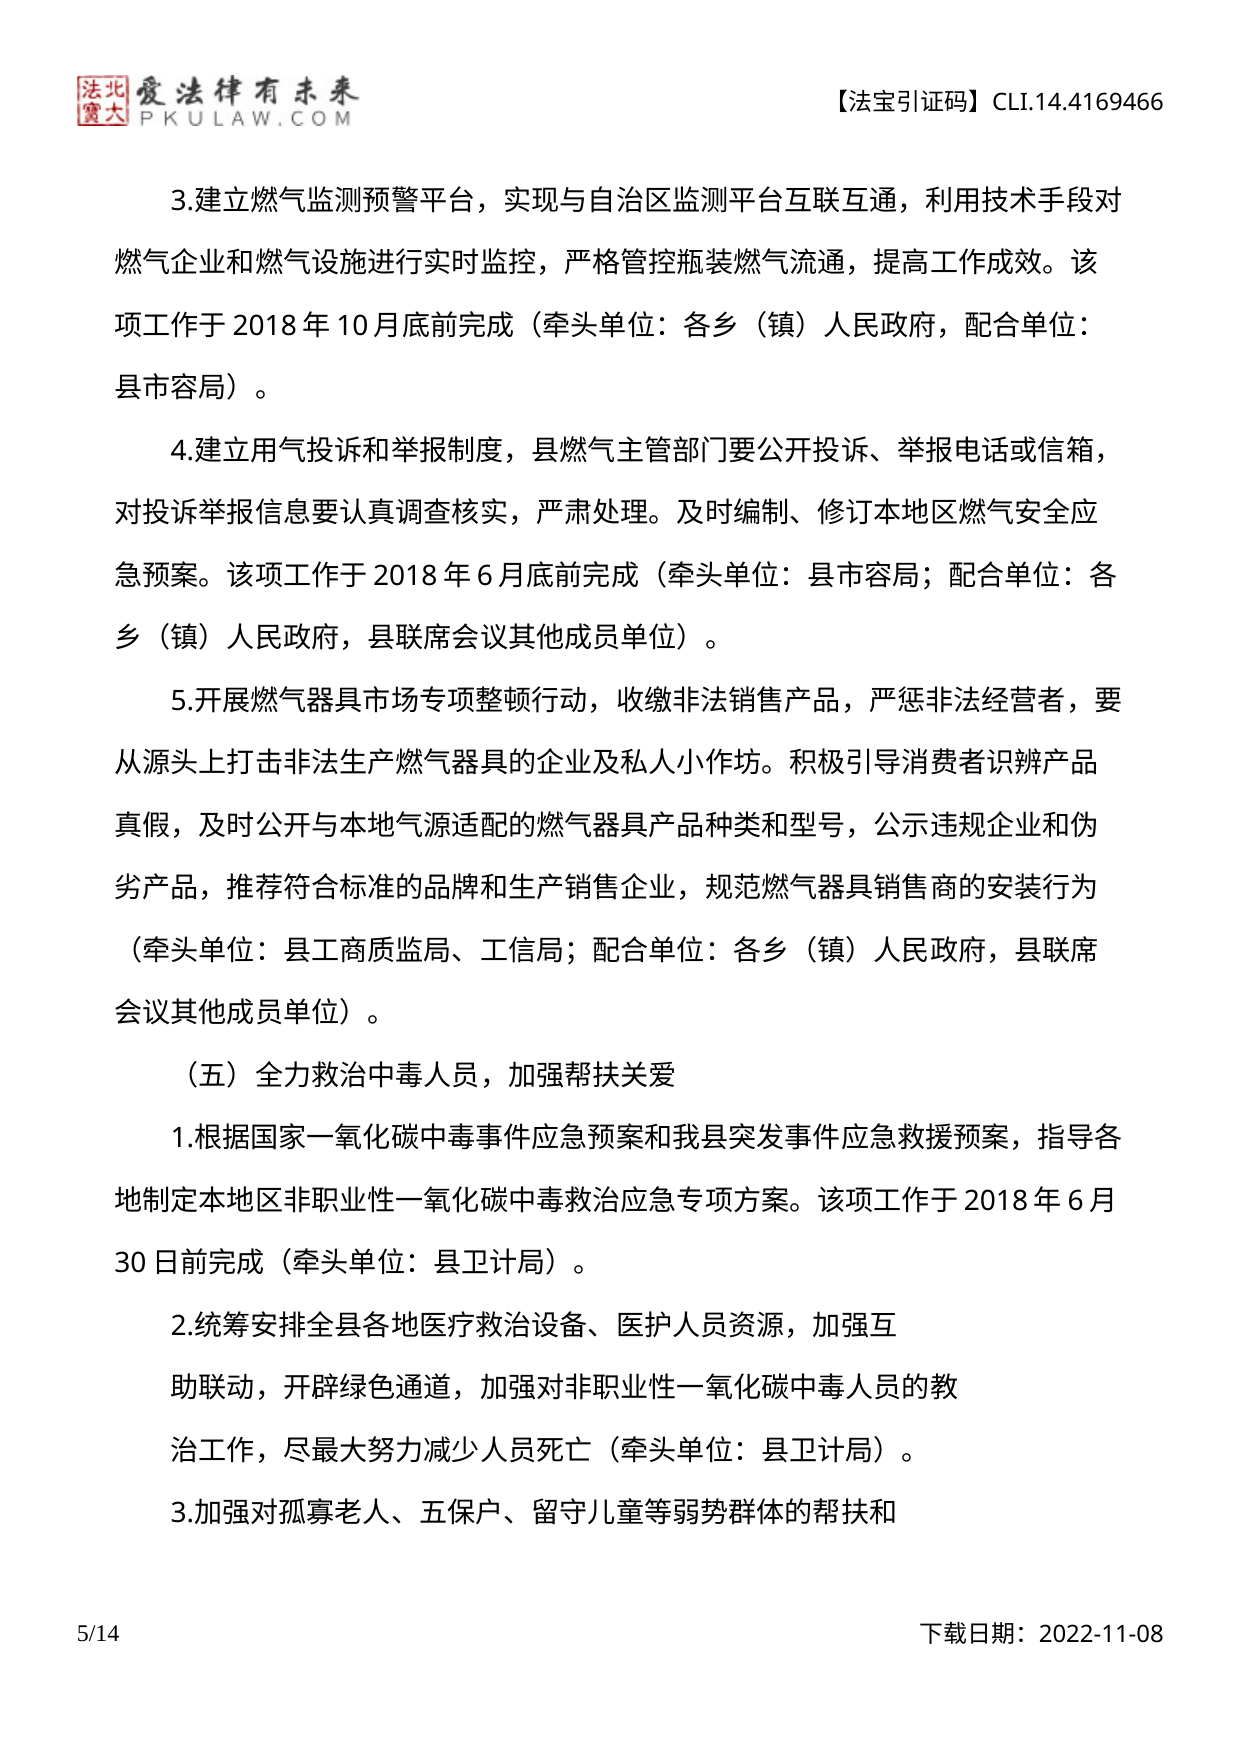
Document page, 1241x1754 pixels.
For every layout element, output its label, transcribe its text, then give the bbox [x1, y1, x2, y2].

picture [76, 75, 361, 126]
text 5.开展燃气器具市场专项整顿行动，收缴非法销售产品，严惩非法经营者，要从源头上打击非法生产燃气器具的企业及私人小作坊。积极引导消费者识辨产品真假，及时公开与本地气源适配的燃气器具产品种类和型号，公示违规企业和伪劣产品，推荐符合标准的品牌和生产销售企业，规范燃气器具销售商的安装行为（牵头单位：县工商质监局、工信局；配合单位：各乡（镇）人民政府，县联席会议其他成员单位）。 [114, 656, 1126, 1031]
text （五）全力救治中毒人员，加强帮扶关爱 [114, 1031, 1126, 1093]
text 2.统筹安排全县各地医疗救治设备、医护人员资源，加强互 [114, 1281, 1126, 1343]
text 1.根据国家一氧化碳中毒事件应急预案和我县突发事件应急救援预案，指导各地制定本地区非职业性一氧化碳中毒救治应急专项方案。该项工作于2018年6月30日前完成（牵头单位：县卫计局）。 [114, 1093, 1126, 1281]
text 3.加强对孤寡老人、五保户、留守儿童等弱势群体的帮扶和 [114, 1468, 1126, 1531]
text 治工作，尽最大努力减少人员死亡（牵头单位：县卫计局）。 [114, 1406, 1126, 1468]
text 助联动，开辟绿色通道，加强对非职业性一氧化碳中毒人员的教 [114, 1343, 1126, 1406]
text 4.建立用气投诉和举报制度，县燃气主管部门要公开投诉、举报电话或信箱，对投诉举报信息要认真调查核实，严肃处理。及时编制、修订本地区燃气安全应急预案。该项工作于2018年6月底前完成（牵头单位：县市容局；配合单位：各乡（镇）人民政府，县联席会议其他成员单位）。 [114, 406, 1126, 656]
text 3.建立燃气监测预警平台，实现与自治区监测平台互联互通，利用技术手段对燃气企业和燃气设施进行实时监控，严格管控瓶装燃气流通，提高工作成效。该项工作于2018年10月底前完成（牵头单位：各乡（镇）人民政府，配合单位：县市容局）。 [114, 156, 1126, 406]
